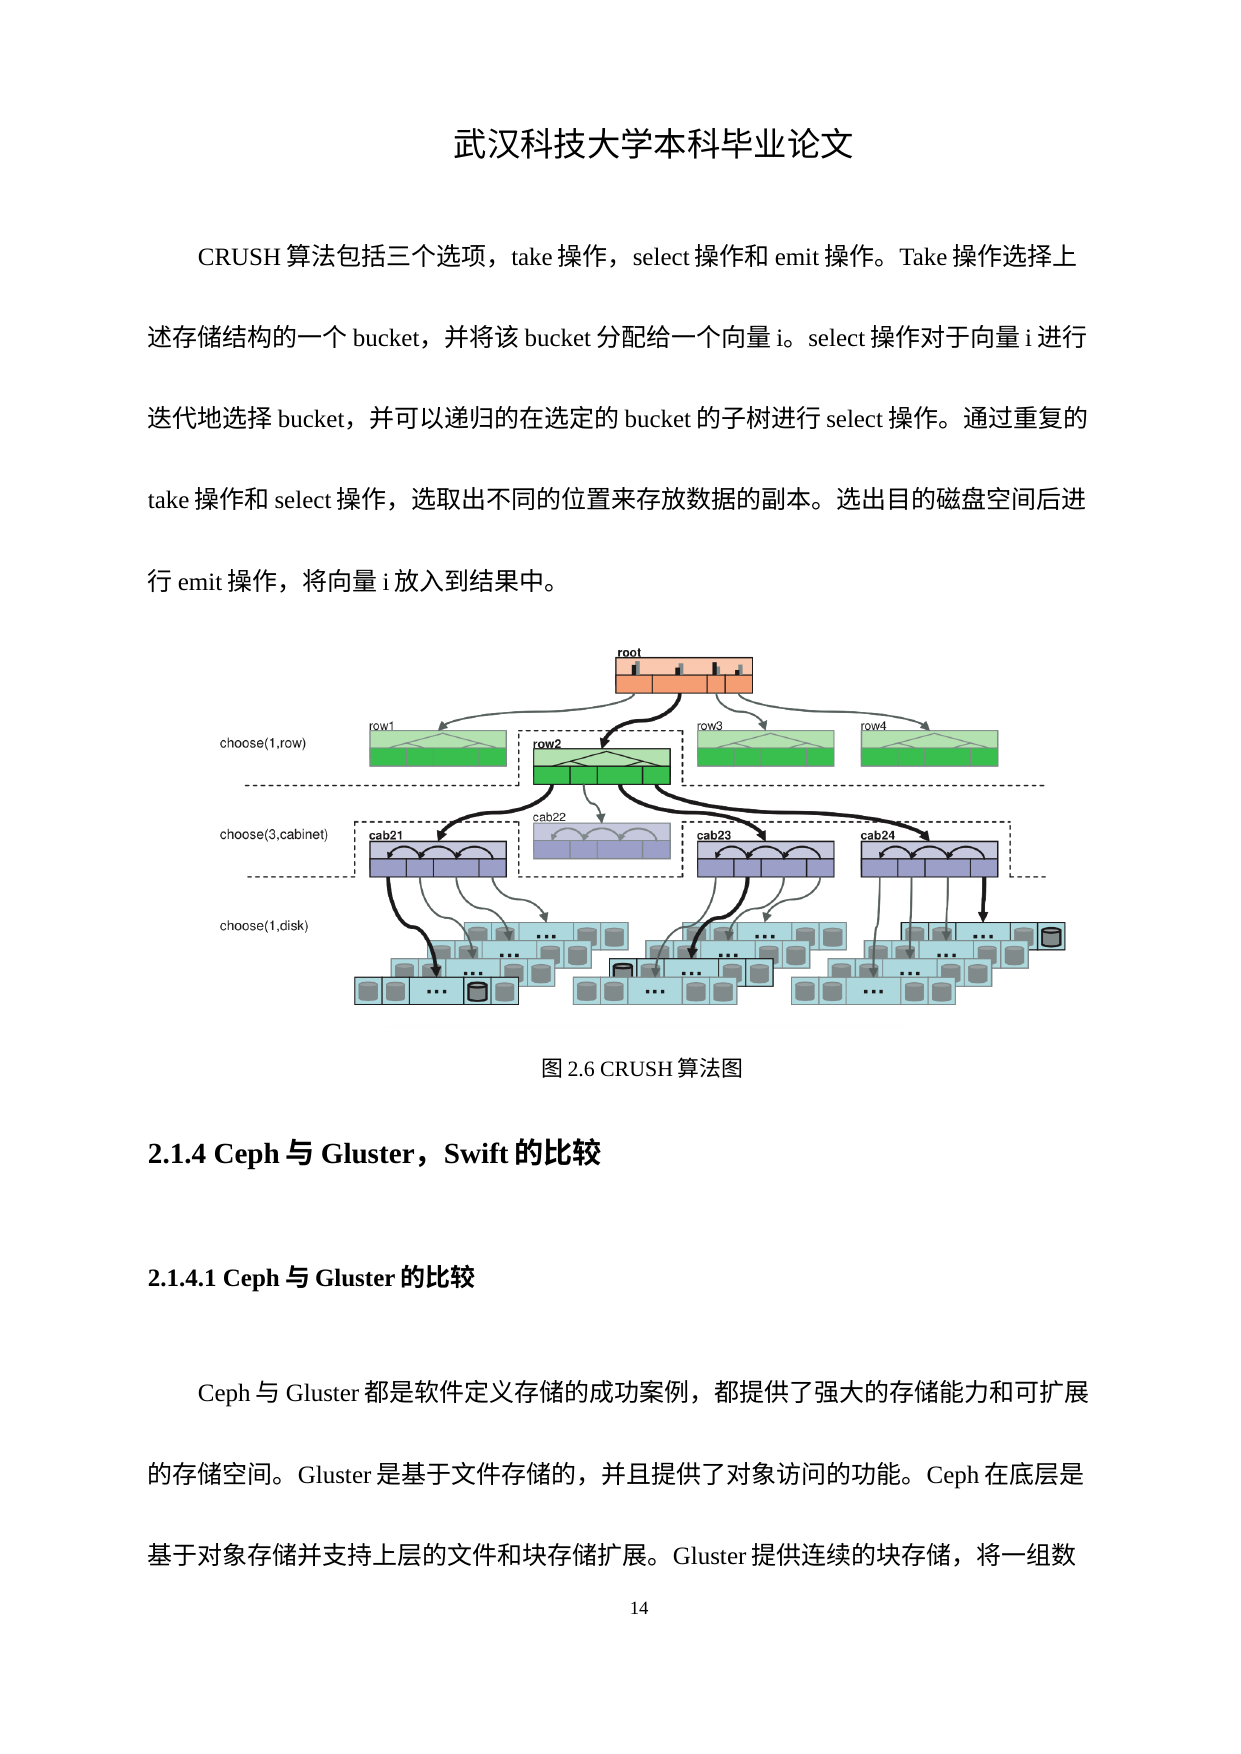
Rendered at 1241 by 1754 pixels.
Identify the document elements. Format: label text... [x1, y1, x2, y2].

subtitle 2.1.4.1 Ceph与Gluster的比较 [148, 1243, 1092, 1308]
text 图2.6 CRUSH算法图 [148, 1051, 1092, 1083]
picture [212, 620, 1078, 1028]
subtitle 2.1.4 Ceph与Gluster，Swift的比较 [148, 1118, 1092, 1183]
